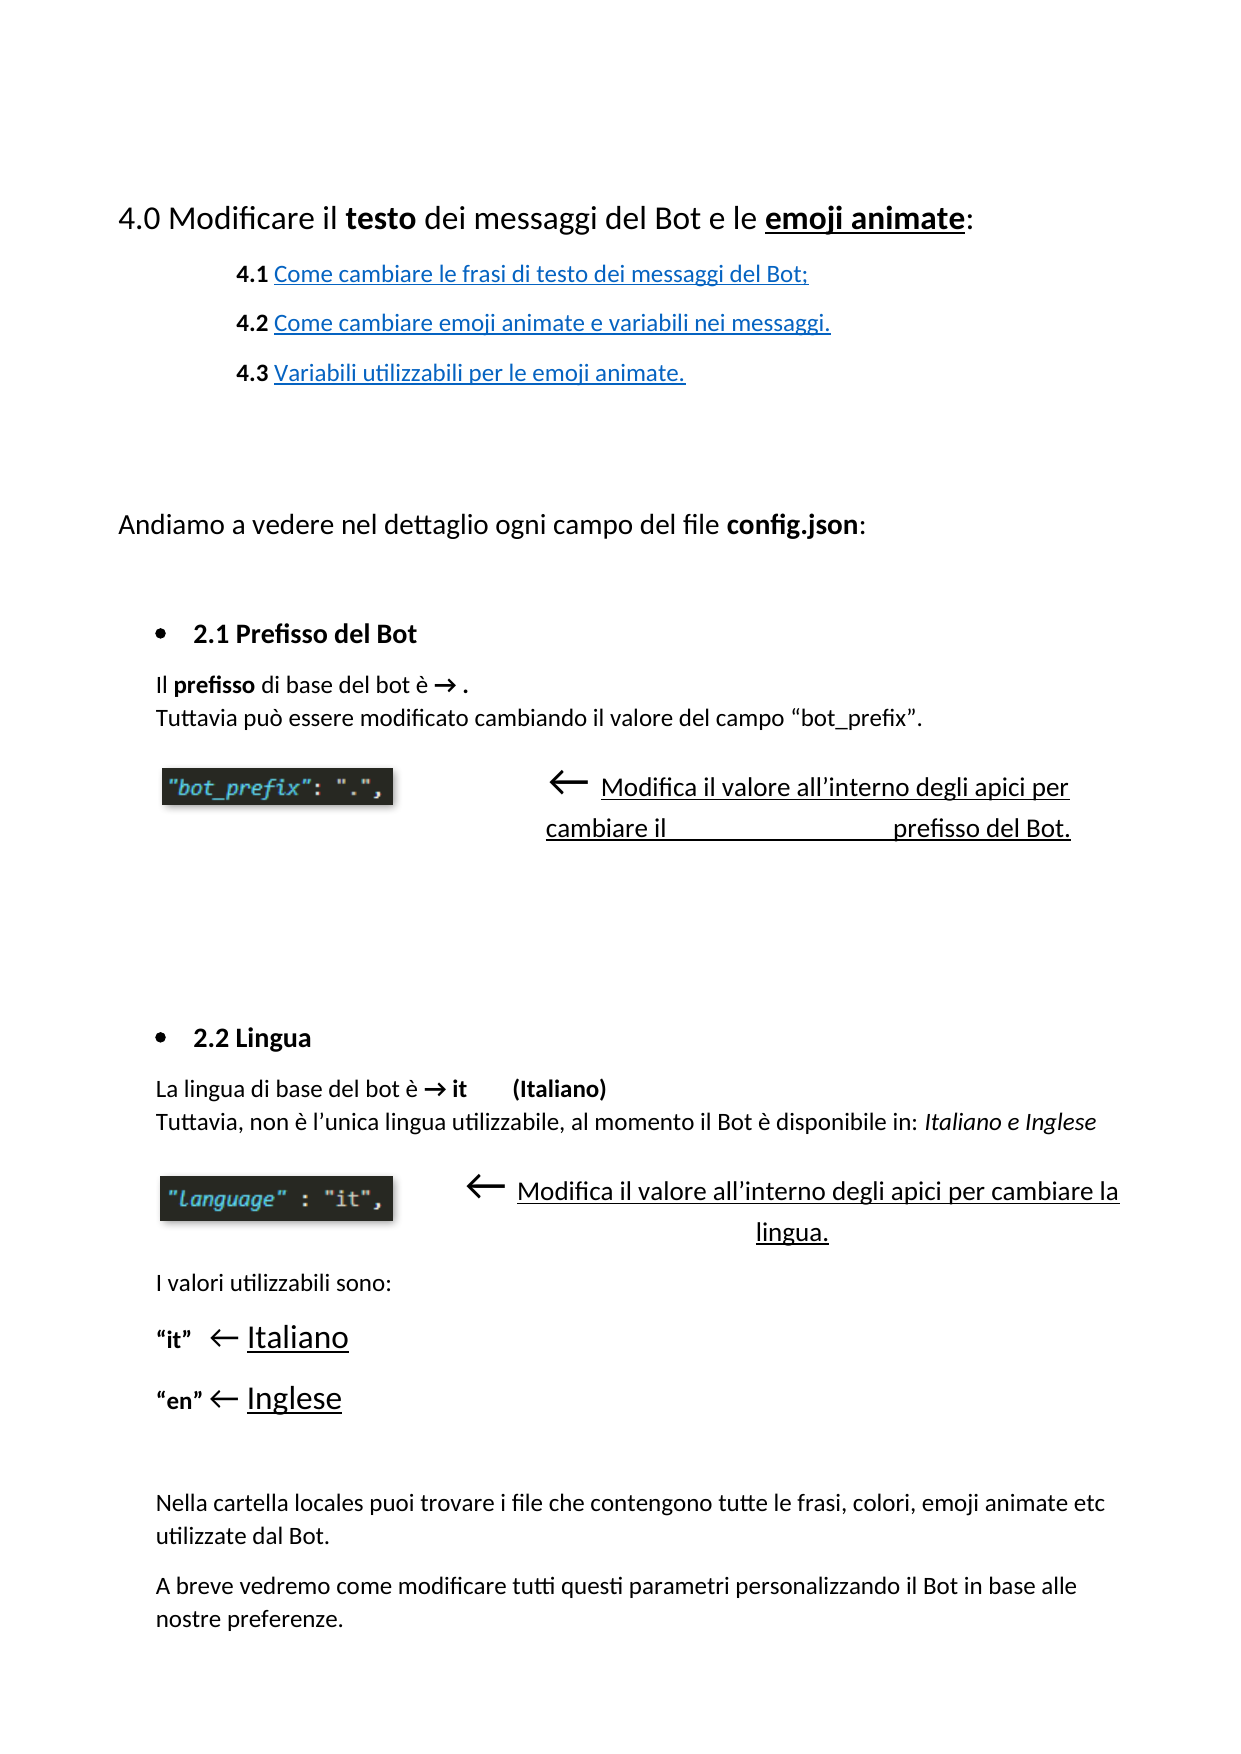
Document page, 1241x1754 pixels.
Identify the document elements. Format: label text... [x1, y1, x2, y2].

text Il prefisso di base del bot è → . Tuttavia può essere modificato cambiando il valore del campo “bot_prefix”. [156, 670, 1122, 733]
text La lingua di base del bot è → it (Italiano) Tuttavia, non è l’unica lingua utilizzabile, al momento il Bot è disponibile in: Italiano e Inglese [156, 1074, 1122, 1137]
text Andiamo a vedere nel dettaglio ogni campo del file config.json: [118, 506, 1122, 541]
text 4.0 Modificare il testo dei messaggi del Bot e le emoji animate: [118, 197, 1122, 238]
text ← Modifica il valore all’interno degli apici per cambiare il prefisso del Bot. [193, 752, 1122, 844]
text 4.1 Come cambiare le frasi di testo dei messaggi del Bot; [199, 258, 1122, 288]
text “it” ← Italiano [156, 1317, 1122, 1357]
picture [160, 1176, 393, 1221]
text I valori utilizzabili sono: [156, 1267, 1122, 1297]
text “en” ← Inglese [156, 1377, 1122, 1418]
list 2.2 Lingua [156, 1020, 1122, 1054]
picture [162, 768, 393, 805]
text 4.3 Variabili utilizzabili per le emoji animate. [199, 357, 1122, 387]
text A breve vedremo come modificare tutti questi parametri personalizzando il Bot in base alle nostre preferenze. [156, 1570, 1122, 1633]
text 4.2 Come cambiare emoji animate e variabili nei messaggi. [199, 307, 1122, 338]
text ← Modifica il valore all’interno degli apici per cambiare la lingua. [156, 1156, 1122, 1248]
text Nella cartella locales puoi trovare i file che contengono tutte le frasi, colori, emoji animate etc utilizzate dal Bot. [156, 1487, 1122, 1551]
list 2.1 Prefisso del Bot [156, 616, 1122, 650]
